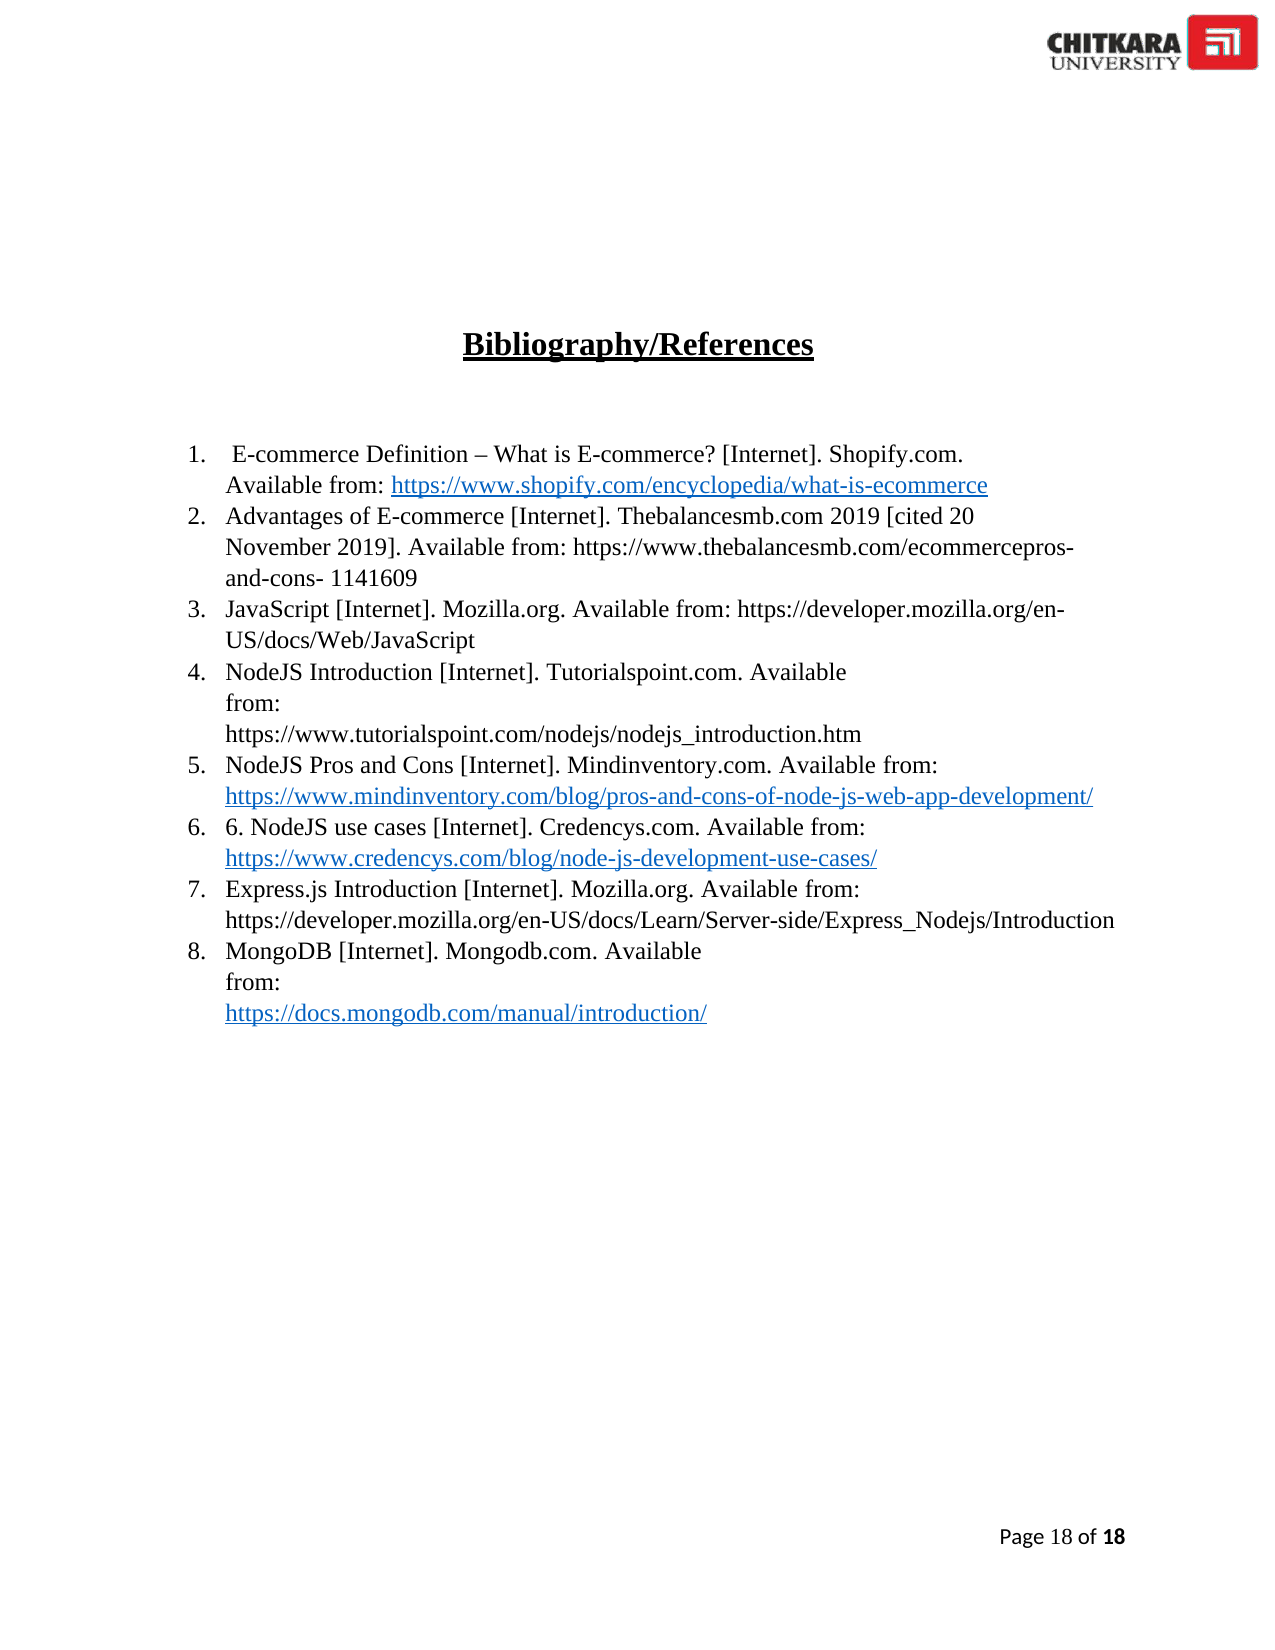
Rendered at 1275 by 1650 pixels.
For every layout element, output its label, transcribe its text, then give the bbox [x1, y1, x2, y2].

list 6. NodeJS use cases [Internet]. Credencys.com. Available from: https://www.credencys.com/blog/node-js-development-use-cases/ [187, 812, 883, 872]
picture [1046, 14, 1260, 71]
list Advantages of E-commerce [Internet]. Thebalancesmb.com 2019 [cited 20 November 2019]. Available from: https://www.thebalancesmb.com/ecommercepros-and-cons- 1141609 [187, 501, 1085, 592]
list Express.js Introduction [Internet]. Mozilla.org. Available from: https://developer.mozilla.org/en-US/docs/Learn/Server-side/Express_Nodejs/Introduction [187, 874, 1124, 934]
list NodeJS Introduction [Internet]. Tutorialspoint.com. Available from: https://www.tutorialspoint.com/nodejs/nodejs_introduction.htm [187, 657, 907, 747]
list NodeJS Pros and Cons [Internet]. Mindinventory.com. Available from: https://www.mindinventory.com/blog/pros-and-cons-of-node-js-web-app-development/ [187, 750, 1101, 809]
list E-commerce Definition – What is E-commerce? [Internet]. Shopify.com. Available from: https://www.shopify.com/encyclopedia/what-is-ecommerce [187, 439, 1066, 499]
list JavaScript [Internet]. Mozilla.org. Available from: https://developer.mozilla.org/en- US/docs/Web/JavaScript [187, 594, 1066, 654]
subtitle Bibliography/References [203, 324, 1073, 362]
list MongoDB [Internet]. Mongodb.com. Available from: https://docs.mongodb.com/manual/introduction/ [187, 936, 763, 1027]
